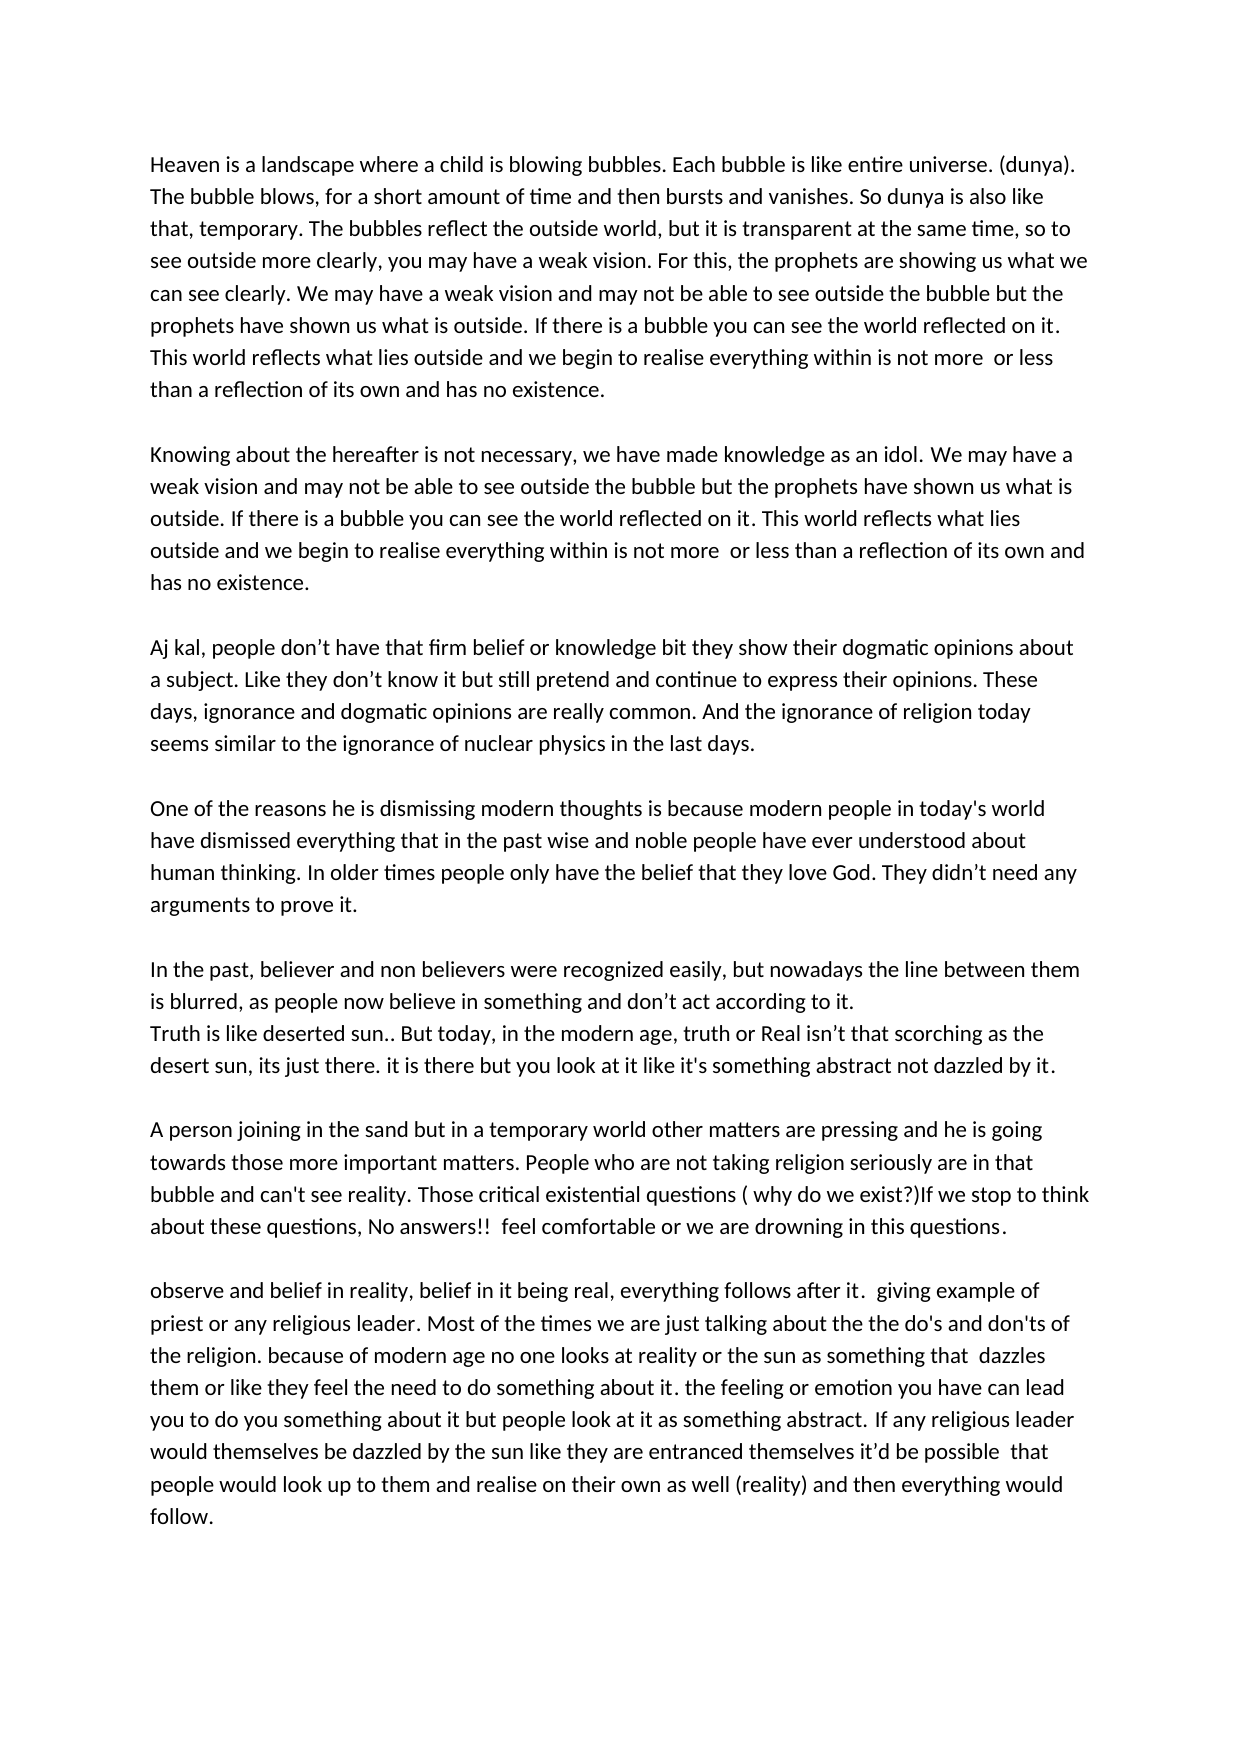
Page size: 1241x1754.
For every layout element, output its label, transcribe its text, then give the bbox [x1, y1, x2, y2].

text Truth is like deserted sun.. But today, in the modern age, truth or Real isn’t that scorching as the desert sun, its just there. it is there but you look at it like it's something abstract not dazzled by it. [150, 1019, 1090, 1079]
text Knowing about the hereafter is not necessary, we have made knowledge as an idol. We may have a weak vision and may not be able to see outside the bubble but the prophets have shown us what is outside. If there is a bubble you can see the world reflected on it. This world reflects what lies outside and we begin to realise everything within is not more or less than a reflection of its own and has no existence. [150, 440, 1090, 596]
text In the past, believer and non believers were recognized easily, but nowadays the line between them is blurred, as people now believe in something and don’t act according to it. [150, 955, 1090, 1015]
text One of the reasons he is dismissing modern thoughts is because modern people in today's world have dismissed everything that in the past wise and noble people have ever understood about human thinking. In older times people only have the belief that they love God. They didn’t need any arguments to prove it. [150, 794, 1090, 918]
text A person joining in the sand but in a temporary world other matters are pressing and he is going towards those more important matters. People who are not taking religion seriously are in that bubble and can't see reality. Those critical existential questions ( why do we exist?)If we stop to think about these questions, No answers!! feel comfortable or we are drowning in this questions. [150, 1116, 1090, 1240]
text Aj kal, people don’t have that firm belief or knowledge bit they show their dogmatic opinions about a subject. Like they don’t know it but still pretend and continue to express their opinions. These days, ignorance and dogmatic opinions are really common. And the ignorance of religion today seems similar to the ignorance of nuclear physics in the last days. [150, 633, 1090, 757]
text Heaven is a landscape where a child is blowing bubbles. Each bubble is like entire universe. (dunya). The bubble blows, for a short amount of time and then bursts and vanishes. So dunya is also like that, temporary. The bubbles reflect the outside world, but it is transparent at the same time, so to see outside more clearly, you may have a weak vision. For this, the prophets are showing us what we can see clearly. We may have a weak vision and may not be able to see outside the bubble but the prophets have shown us what is outside. If there is a bubble you can see the world reflected on it. This world reflects what lies outside and we begin to realise everything within is not more or less than a reflection of its own and has no existence. [150, 150, 1090, 403]
text observe and belief in reality, belief in it being real, everything follows after it. giving example of priest or any religious leader. Most of the times we are just talking about the the do's and don'ts of the religion. because of modern age no one looks at reality or the sun as something that dazzles them or like they feel the need to do something about it. the feeling or emotion you have can lead you to do you something about it but people look at it as something abstract. If any religious leader would themselves be dazzled by the sun like they are entranced themselves it’d be possible that people would look up to them and realise on their own as well (reality) and then everything would follow. [150, 1277, 1090, 1530]
